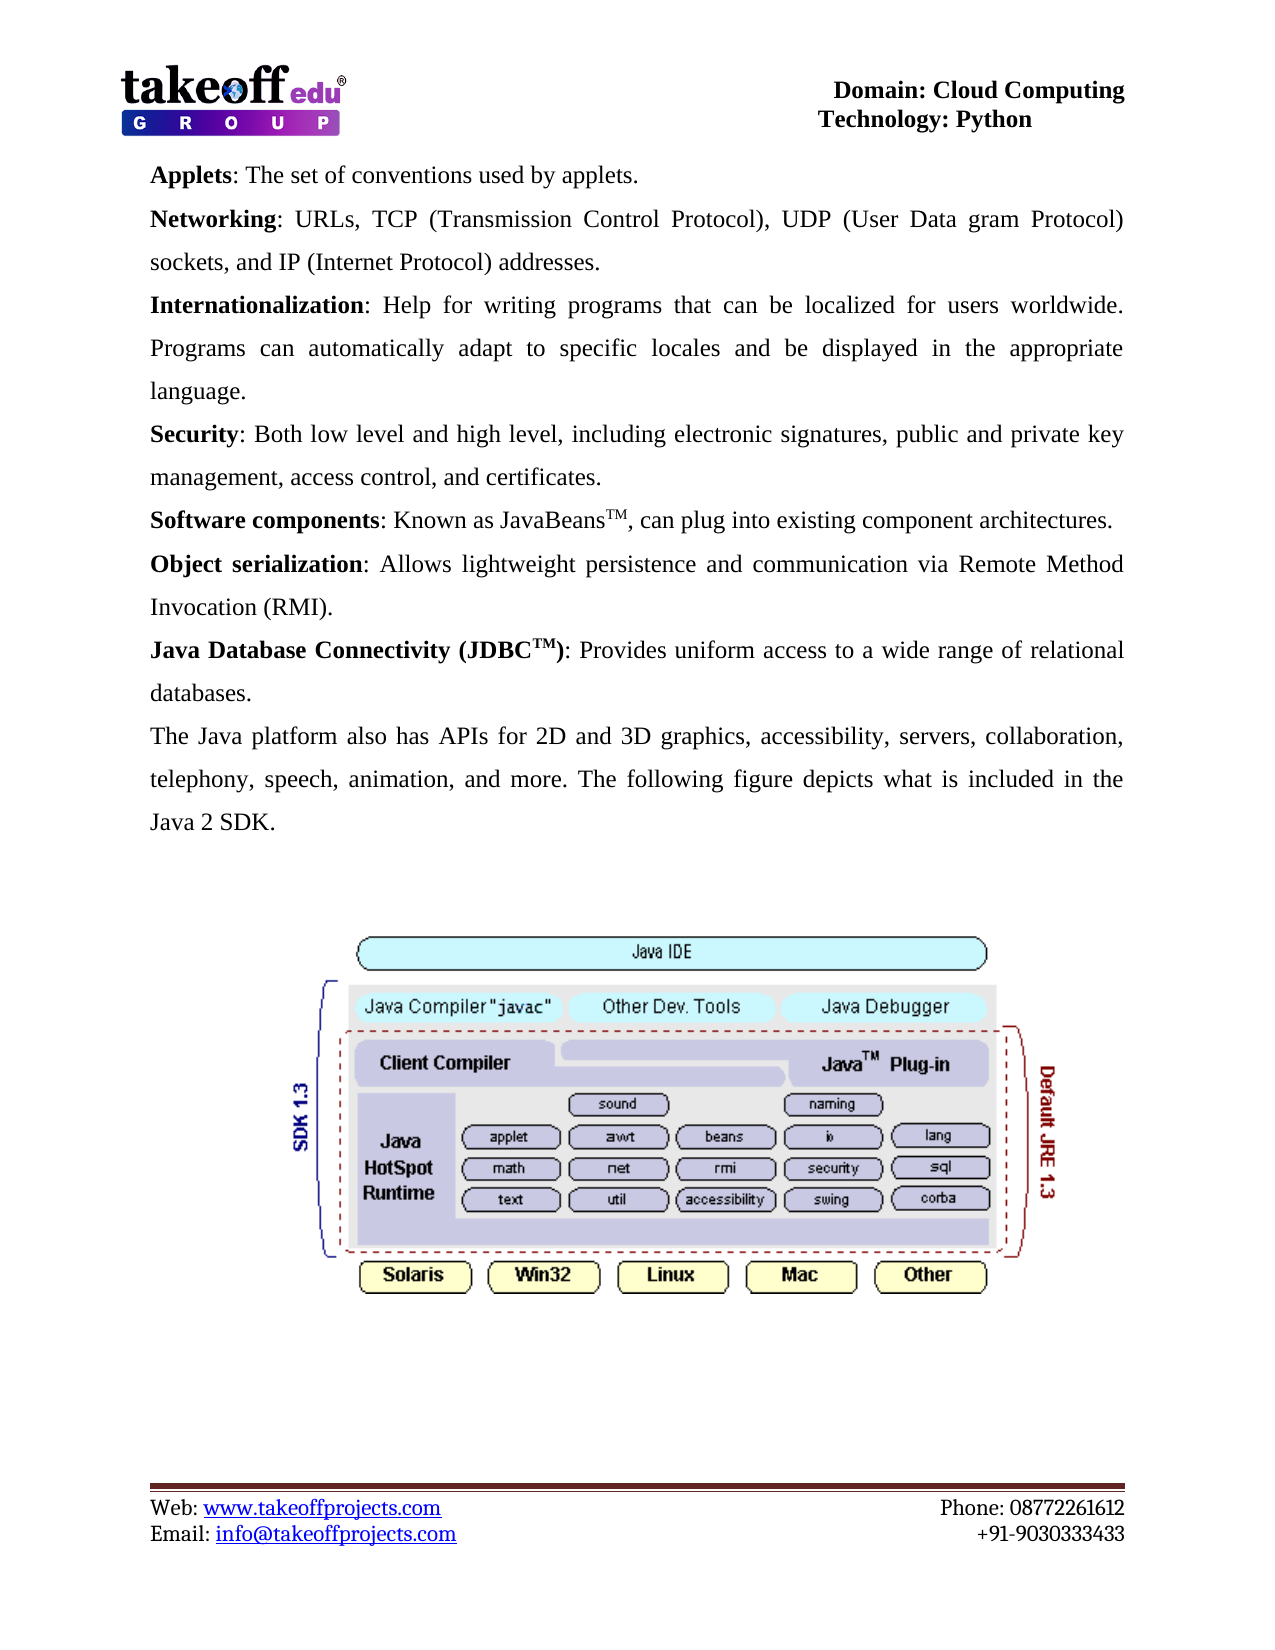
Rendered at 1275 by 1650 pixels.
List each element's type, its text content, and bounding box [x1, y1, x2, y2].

text Applets: The set of conventions used by applets. [150, 161, 1125, 189]
picture [118, 60, 349, 146]
text Java Database Connectivity (JDBCTM): Provides uniform access to a wide range of relational databases. [150, 635, 1125, 707]
text Object serialization: Allows lightweight persistence and communication via Remote Method Invocation (RMI). [150, 549, 1125, 621]
text The Java platform also has APIs for 2D and 3D graphics, accessibility, servers, collaboration, telephony, speech, animation, and more. The following figure depicts what is included in the Java 2 SDK. [150, 721, 1125, 836]
text Security: Both low level and high level, including electronic signatures, public and private key management, access control, and certificates. [150, 419, 1125, 491]
picture [225, 935, 1119, 1294]
text Networking: URLs, TCP (Transmission Control Protocol), UDP (User Data gram Protocol) sockets, and IP (Internet Protocol) addresses. [150, 204, 1125, 276]
text Software components: Known as JavaBeansTM, can plug into existing component architectures. [150, 506, 1125, 534]
text Internationalization: Help for writing programs that can be localized for users worldwide. Programs can automatically adapt to specific locales and be displayed in the appropriate language. [150, 290, 1125, 405]
